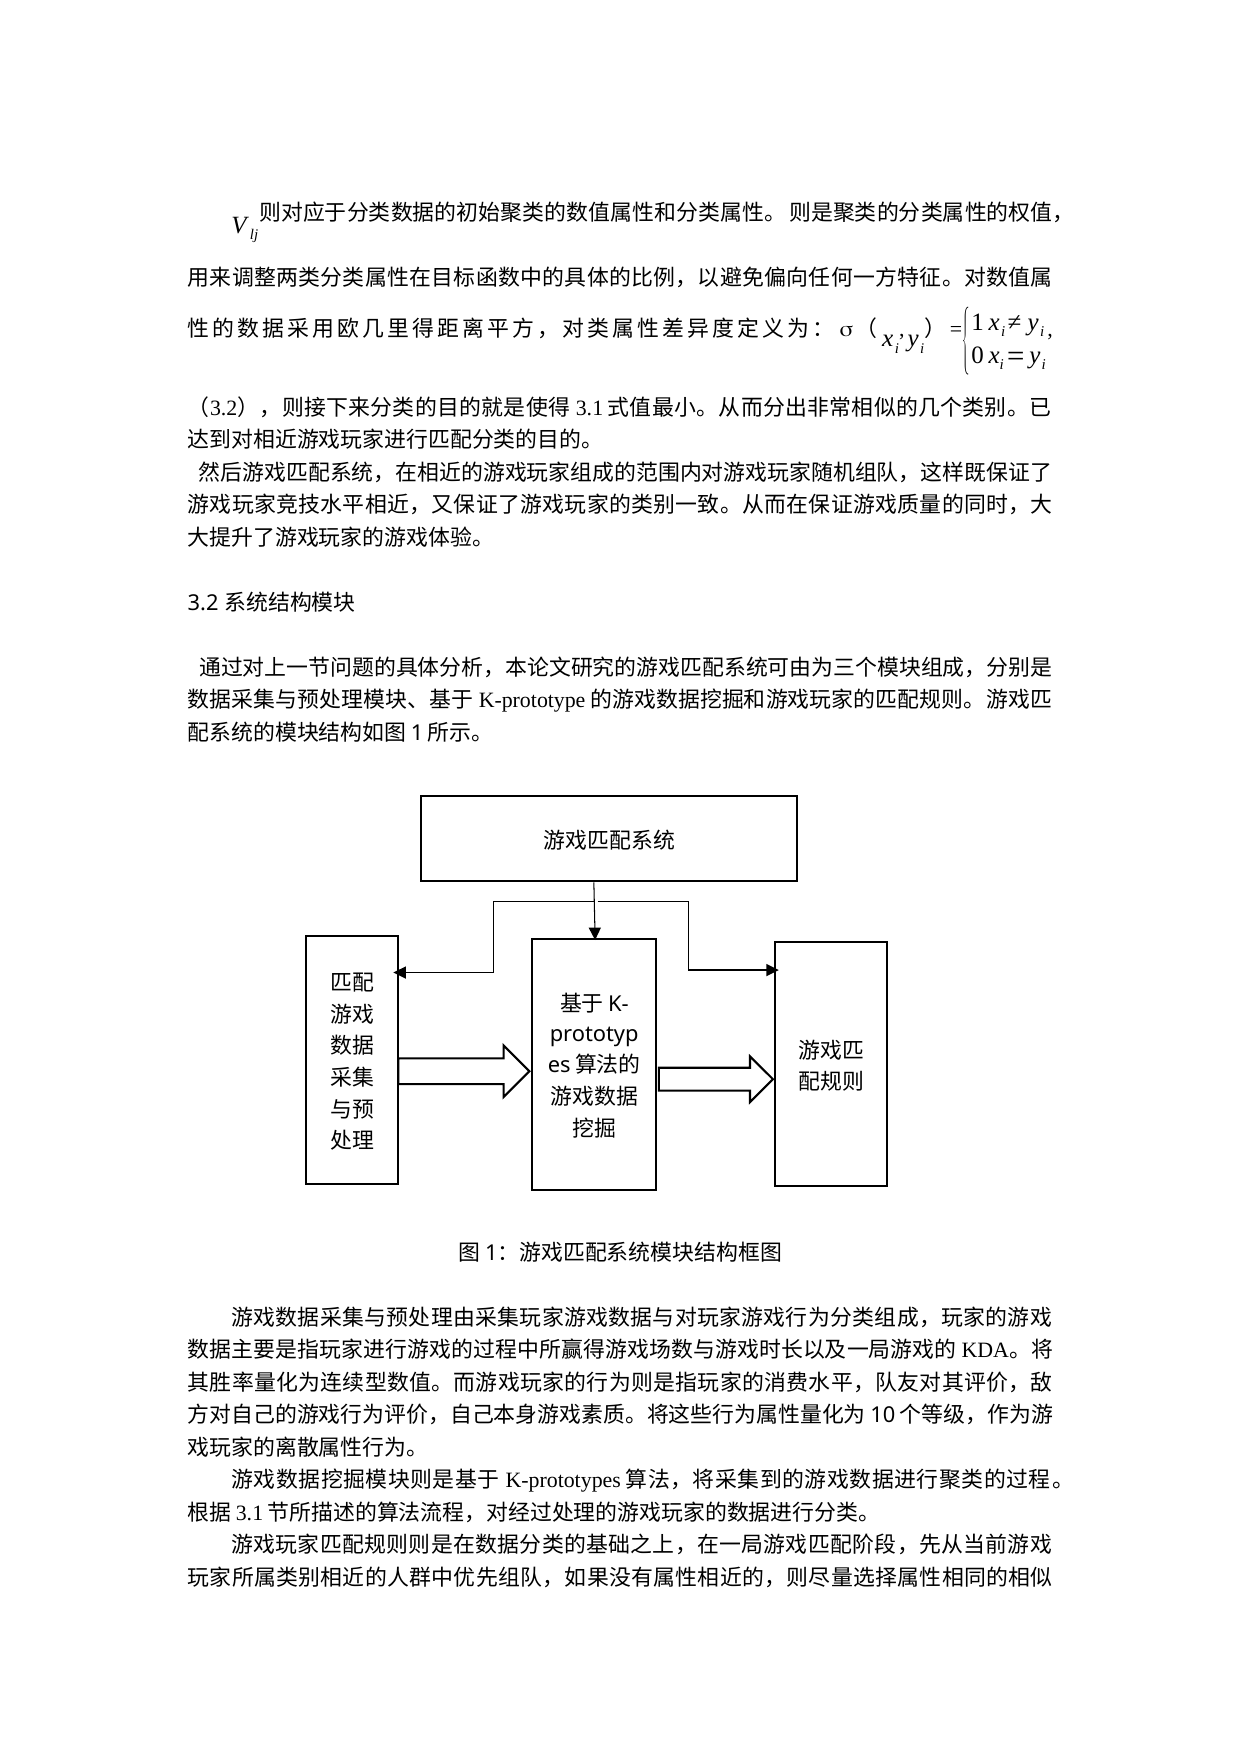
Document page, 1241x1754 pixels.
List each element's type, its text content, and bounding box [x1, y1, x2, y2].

text 然后游戏匹配系统，在相近的游戏玩家组成的范围内对游戏玩家随机组队，这样既保证了游戏玩家竞技水平相近，又保证了游戏玩家的类别一致。从而在保证游戏质量的同时，大大提升了游戏玩家的游戏体验。 [187, 454, 1053, 552]
text 游戏玩家匹配规则则是在数据分类的基础之上，在一局游戏匹配阶段，先从当前游戏玩家所属类别相近的人群中优先组队，如果没有属性相近的，则尽量选择属性相同的相似游戏玩家进行组队。 [187, 1527, 1053, 1592]
text 游戏数据采集与预处理由采集玩家游戏数据与对玩家游戏行为分类组成，玩家的游戏数据主要是指玩家进行游戏的过程中所赢得游戏场数与游戏时长以及一局游戏的KDA。将其胜率量化为连续型数值。而游戏玩家的行为则是指玩家的消费水平，队友对其评价，敌方对自己的游戏行为评价，自己本身游戏素质。将这些行为属性量化为10个等级，作为游戏玩家的离散属性行为。 [187, 1299, 1053, 1462]
text 图1：游戏匹配系统模块结构框图 [187, 1234, 1053, 1267]
text 通过对上一节问题的具体分析，本论文研究的游戏匹配系统可由为三个模块组成，分别是数据采集与预处理模块、基于K-prototype的游戏数据挖掘和游戏玩家的匹配规则。游戏匹配系统的模块结构如图1所示。 [187, 649, 1053, 747]
text 3.2 系统结构模块 [187, 584, 1053, 617]
text 游戏数据挖掘模块则是基于K-prototypes算法，将采集到的游戏数据进行聚类的过程。根据3.1节所描述的算法流程，对经过处理的游戏玩家的数据进行分类。 [187, 1462, 1053, 1527]
